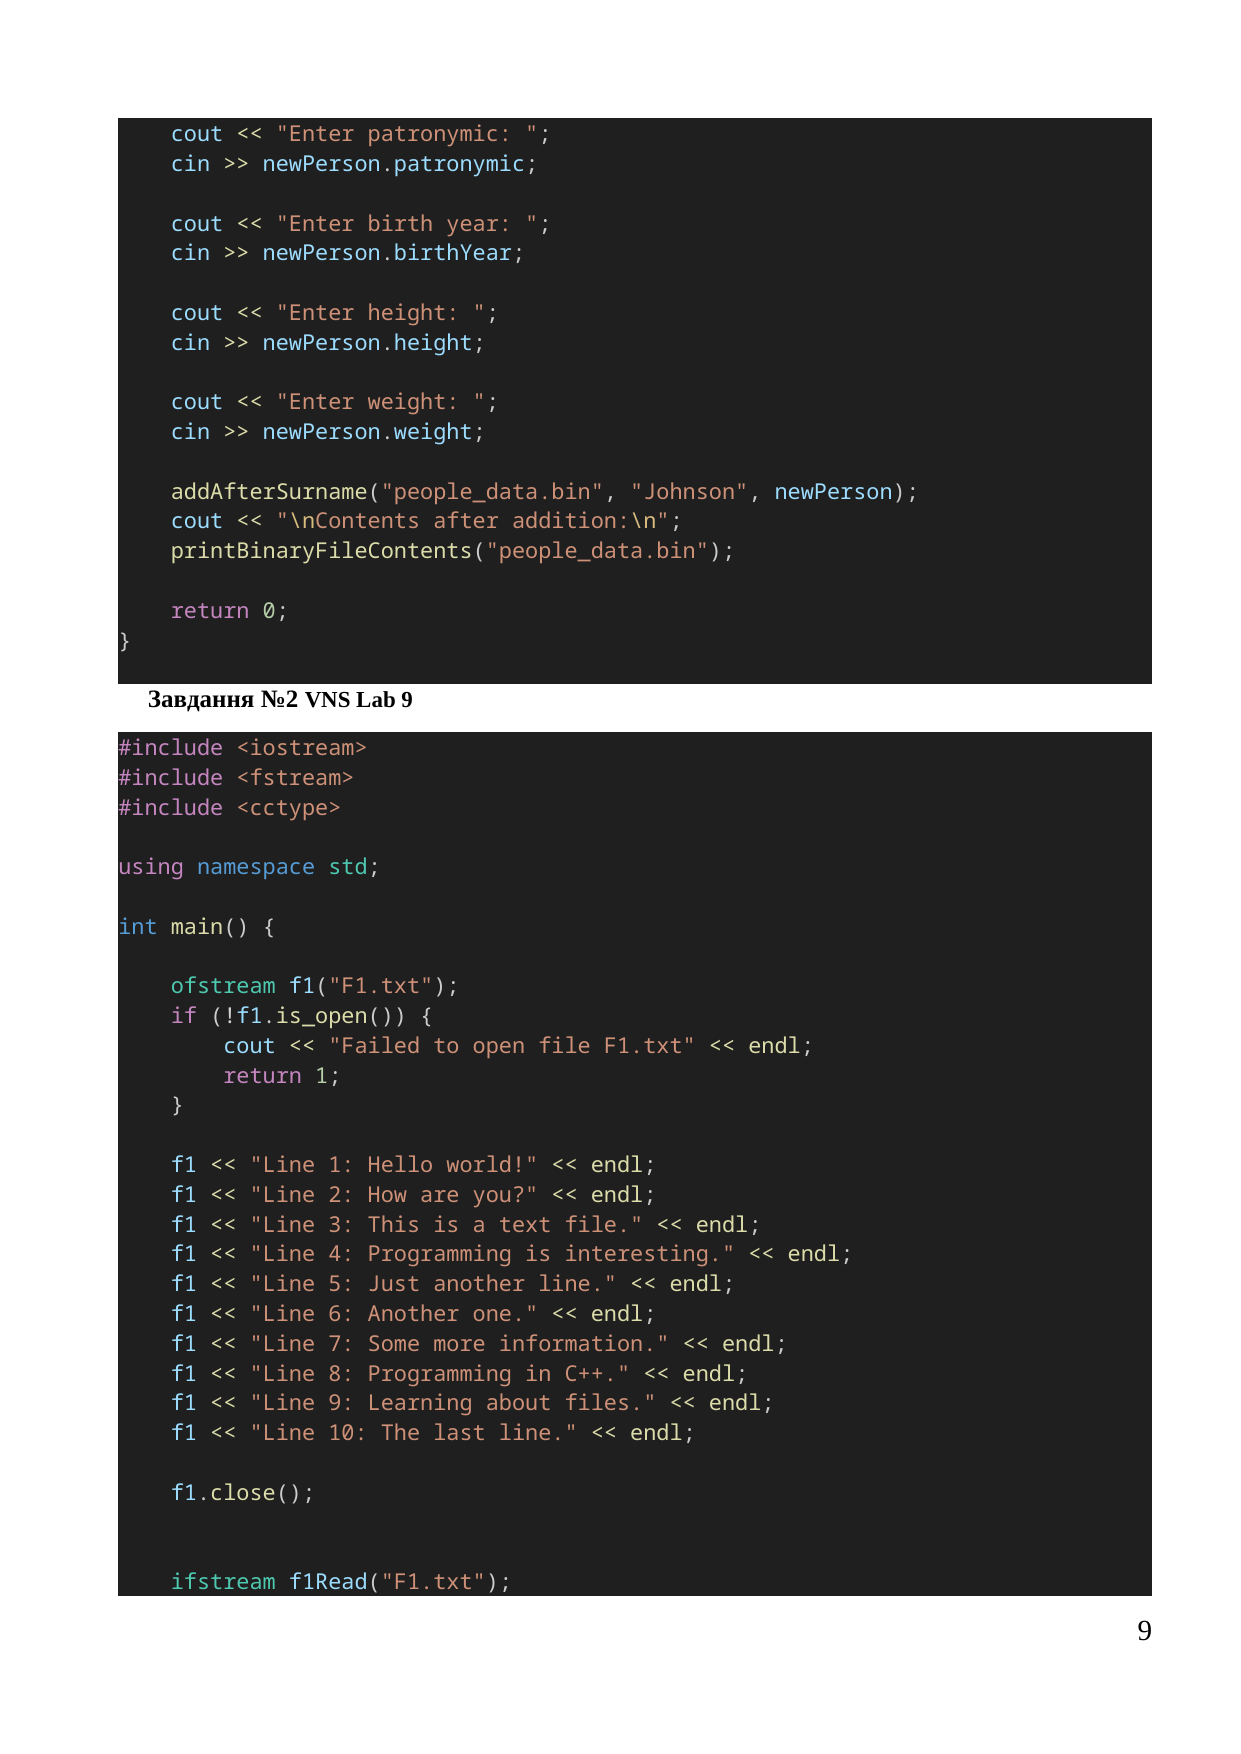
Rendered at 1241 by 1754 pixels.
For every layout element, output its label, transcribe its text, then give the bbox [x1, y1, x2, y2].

text addAfterSurname("people_data.bin", "Johnson", newPerson); [118, 476, 1152, 505]
text } [118, 624, 1152, 654]
text f1 << "Line 8: Programming in C++." << endl; [118, 1357, 1152, 1387]
text cin >> newPerson.height; [118, 327, 1152, 356]
text cout << "Failed to open file F1.txt" << endl; [118, 1030, 1152, 1059]
text cout << "Enter height: "; [118, 297, 1152, 327]
text cout << "\nContents after addition:\n"; [118, 505, 1152, 535]
text f1 << "Line 10: The last line." << endl; [118, 1417, 1152, 1447]
text #include <cctype> [118, 791, 1152, 821]
text int main() { [118, 911, 1152, 940]
text using namespace std; [118, 851, 1152, 881]
text f1 << "Line 7: Some more information." << endl; [118, 1328, 1152, 1357]
text f1 << "Line 6: Another one." << endl; [118, 1298, 1152, 1328]
text f1 << "Line 9: Learning about files." << endl; [118, 1387, 1152, 1417]
text if (!f1.is_open()) { [118, 1000, 1152, 1030]
text #include <fstream> [118, 762, 1152, 791]
text return 1; [118, 1059, 1152, 1089]
text return 0; [118, 595, 1152, 624]
text f1 << "Line 2: How are you?" << endl; [118, 1179, 1152, 1208]
text printBinaryFileContents("people_data.bin"); [118, 535, 1152, 565]
text f1 << "Line 5: Just another line." << endl; [118, 1268, 1152, 1298]
text } [118, 1089, 1152, 1119]
text cout << "Enter birth year: "; [118, 207, 1152, 237]
text cin >> newPerson.birthYear; [118, 237, 1152, 267]
text f1 << "Line 4: Programming is interesting." << endl; [118, 1238, 1152, 1268]
text cout << "Enter weight: "; [118, 386, 1152, 416]
text Завдання №2 VNS Lab 9 [118, 684, 1152, 713]
text ofstream f1("F1.txt"); [118, 970, 1152, 1000]
text ifstream f1Read("F1.txt"); [118, 1566, 1152, 1596]
text cin >> newPerson.patronymic; [118, 148, 1152, 178]
text f1.close(); [118, 1477, 1152, 1506]
text f1 << "Line 3: This is a text file." << endl; [118, 1208, 1152, 1238]
text f1 << "Line 1: Hello world!" << endl; [118, 1149, 1152, 1179]
text #include <iostream> [118, 732, 1152, 762]
text cin >> newPerson.weight; [118, 416, 1152, 446]
text cout << "Enter patronymic: "; [118, 118, 1152, 148]
